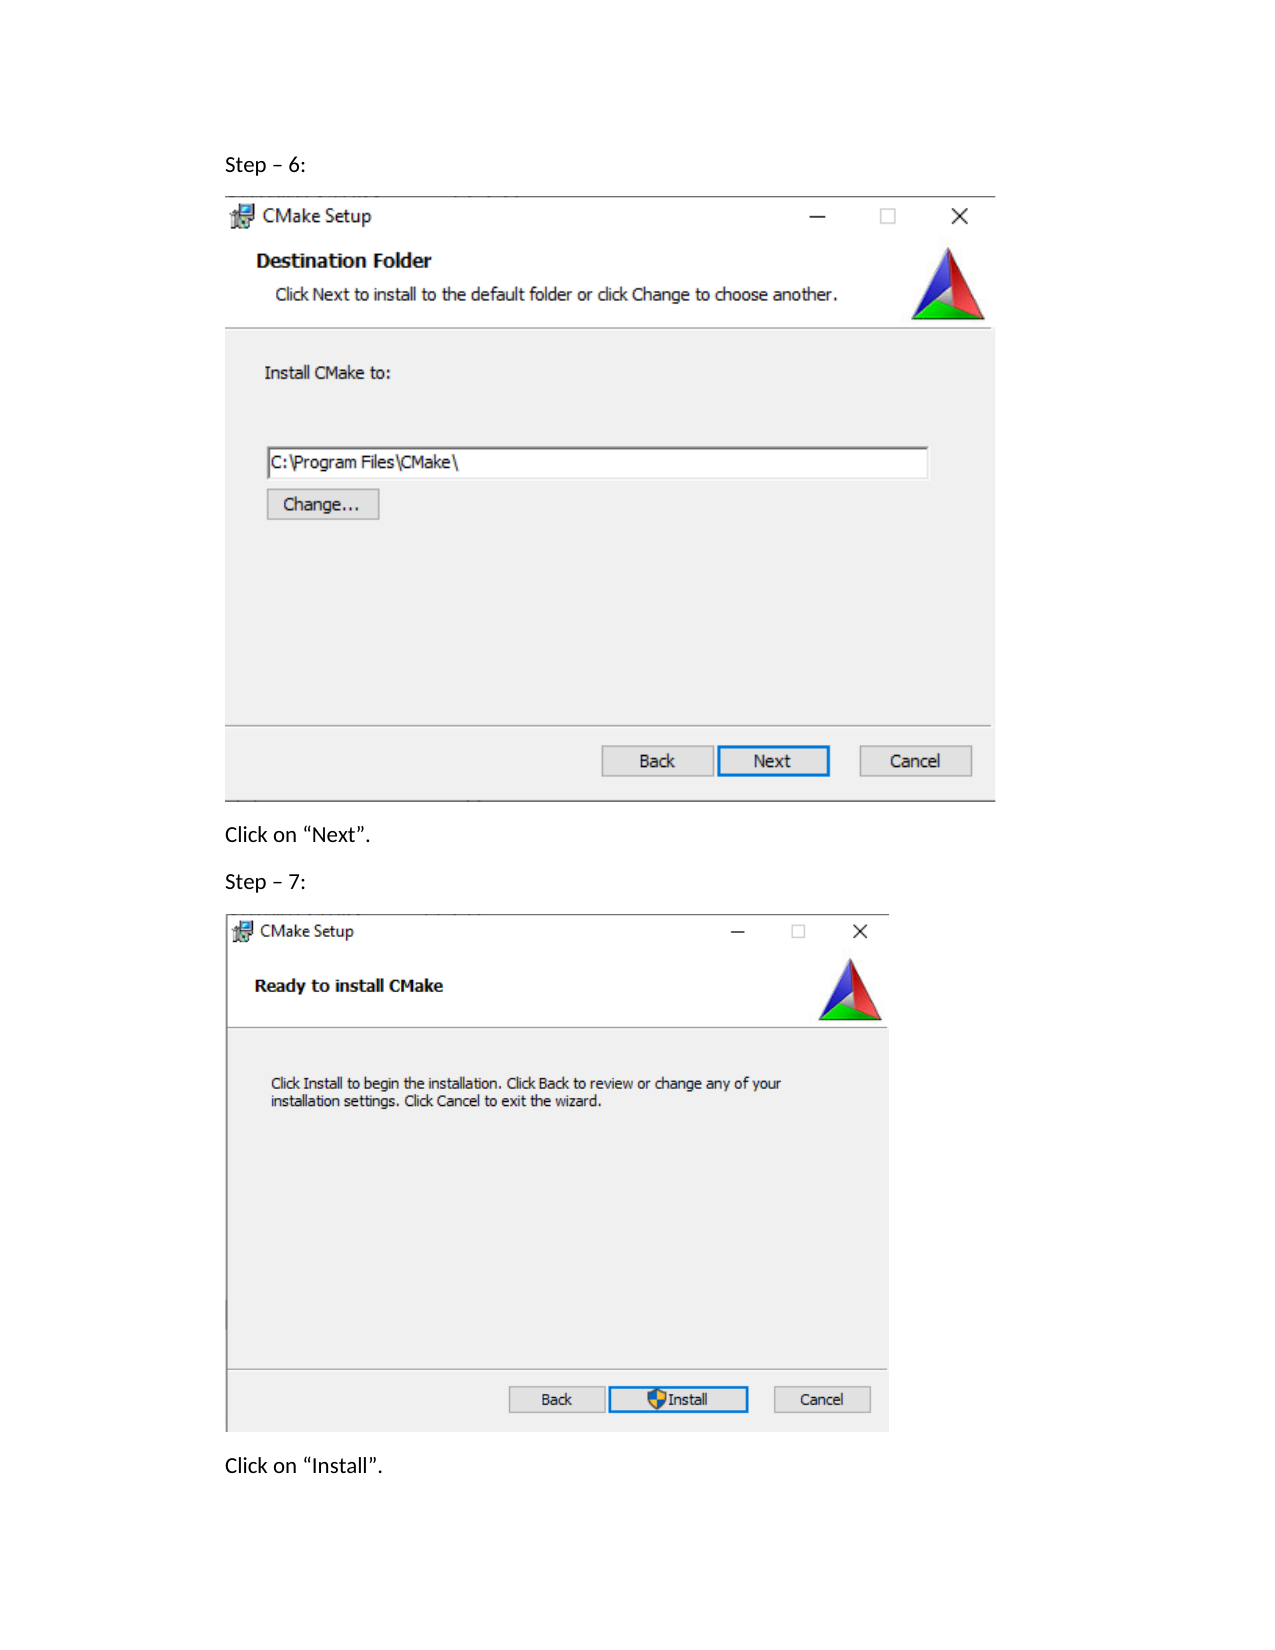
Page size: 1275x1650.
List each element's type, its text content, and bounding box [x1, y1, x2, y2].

text Step – 7: [225, 867, 1125, 895]
text Click on “Install”. [225, 1451, 1125, 1479]
text Step – 6: [225, 150, 1125, 178]
picture [225, 196, 996, 802]
text Click on “Next”. [225, 821, 1125, 848]
picture [225, 914, 889, 1432]
